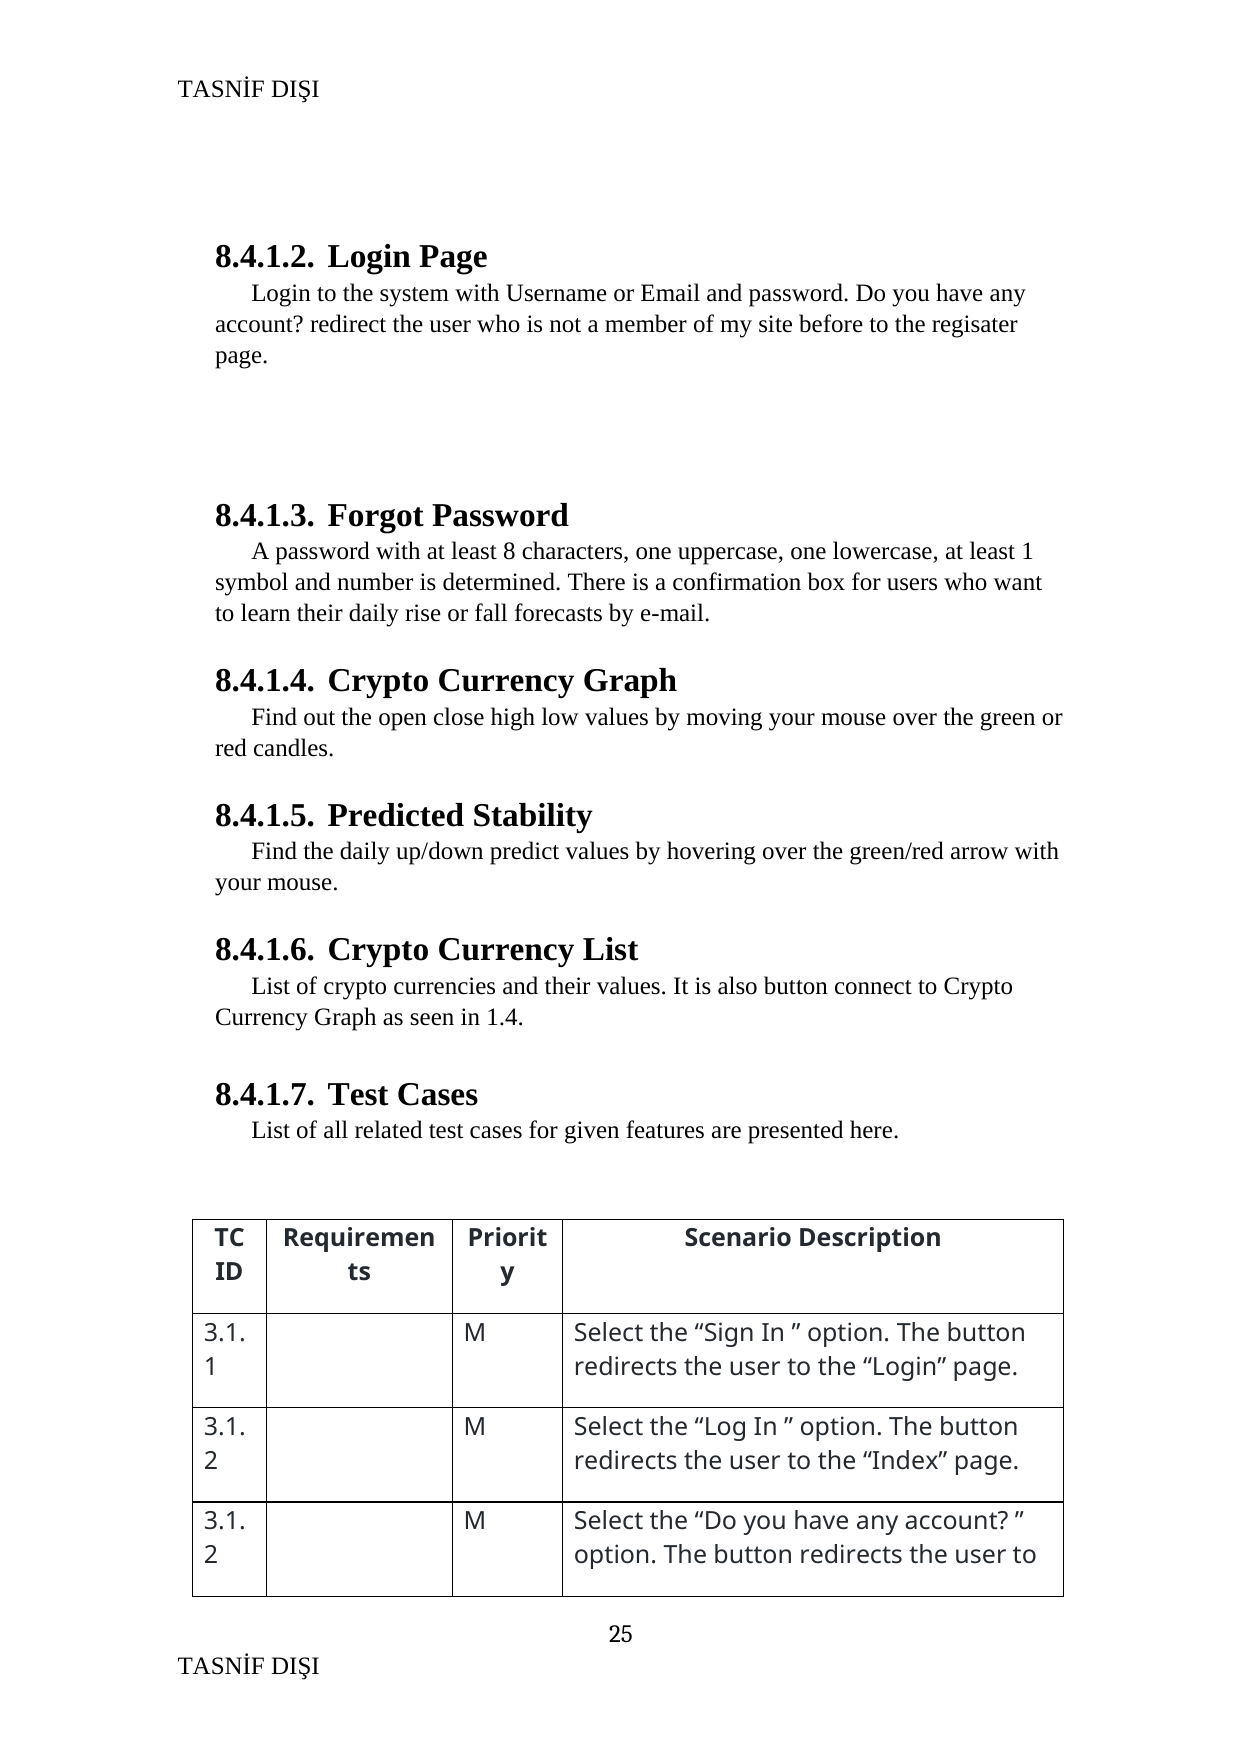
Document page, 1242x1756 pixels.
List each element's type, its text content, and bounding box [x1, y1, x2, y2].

table_header Scenario Description [563, 1220, 1063, 1313]
list Forgot Password [215, 495, 1066, 533]
list Crypto Currency List [215, 929, 1066, 968]
table_cell M [453, 1408, 562, 1501]
list Login to the system with Username or Email and password. Do you have any account? redirect the user who is not a member of my site before to the regisater page. [215, 278, 1066, 368]
table_cell M [453, 1314, 562, 1407]
table_header Requirements [267, 1220, 452, 1313]
table_header Priority [453, 1220, 562, 1313]
list List of crypto currencies and their values. It is also button connect to Crypto Currency Graph as seen in 1.4. [215, 971, 1066, 1031]
list Crypto Currency Graph [215, 660, 1066, 699]
list Test Cases [215, 1074, 1066, 1112]
list Predicted Stability [215, 795, 1066, 833]
table_cell [267, 1408, 452, 1501]
list List of all related test cases for given features are presented here. [215, 1116, 1066, 1144]
list A password with at least 8 characters, one uppercase, one lowercase, at least 1 symbol and number is determined. There is a confirmation box for users who want to learn their daily rise or fall forecasts by e-mail. [215, 536, 1066, 627]
list Find out the open close high low values by moving your mouse over the green or red candles. [215, 702, 1066, 762]
list Login Page [215, 236, 1066, 274]
table_cell [267, 1314, 452, 1407]
table_cell [267, 1503, 452, 1596]
table_cell 3.1.1 [193, 1314, 266, 1407]
table_cell M [453, 1503, 562, 1596]
list Find the daily up/down predict values by hovering over the green/red arrow with your mouse. [215, 836, 1066, 896]
table_cell 3.1.2 [193, 1503, 266, 1596]
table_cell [563, 1503, 1063, 1596]
table_cell 3.1.2 [193, 1408, 266, 1501]
table_header TC ID [193, 1220, 266, 1313]
table_cell Select the “Log In ” option. The button redirects the user to the “Index” page. [563, 1408, 1063, 1501]
table_cell Select the “Sign In ” option. The button redirects the user to the “Login” page. [563, 1314, 1063, 1407]
